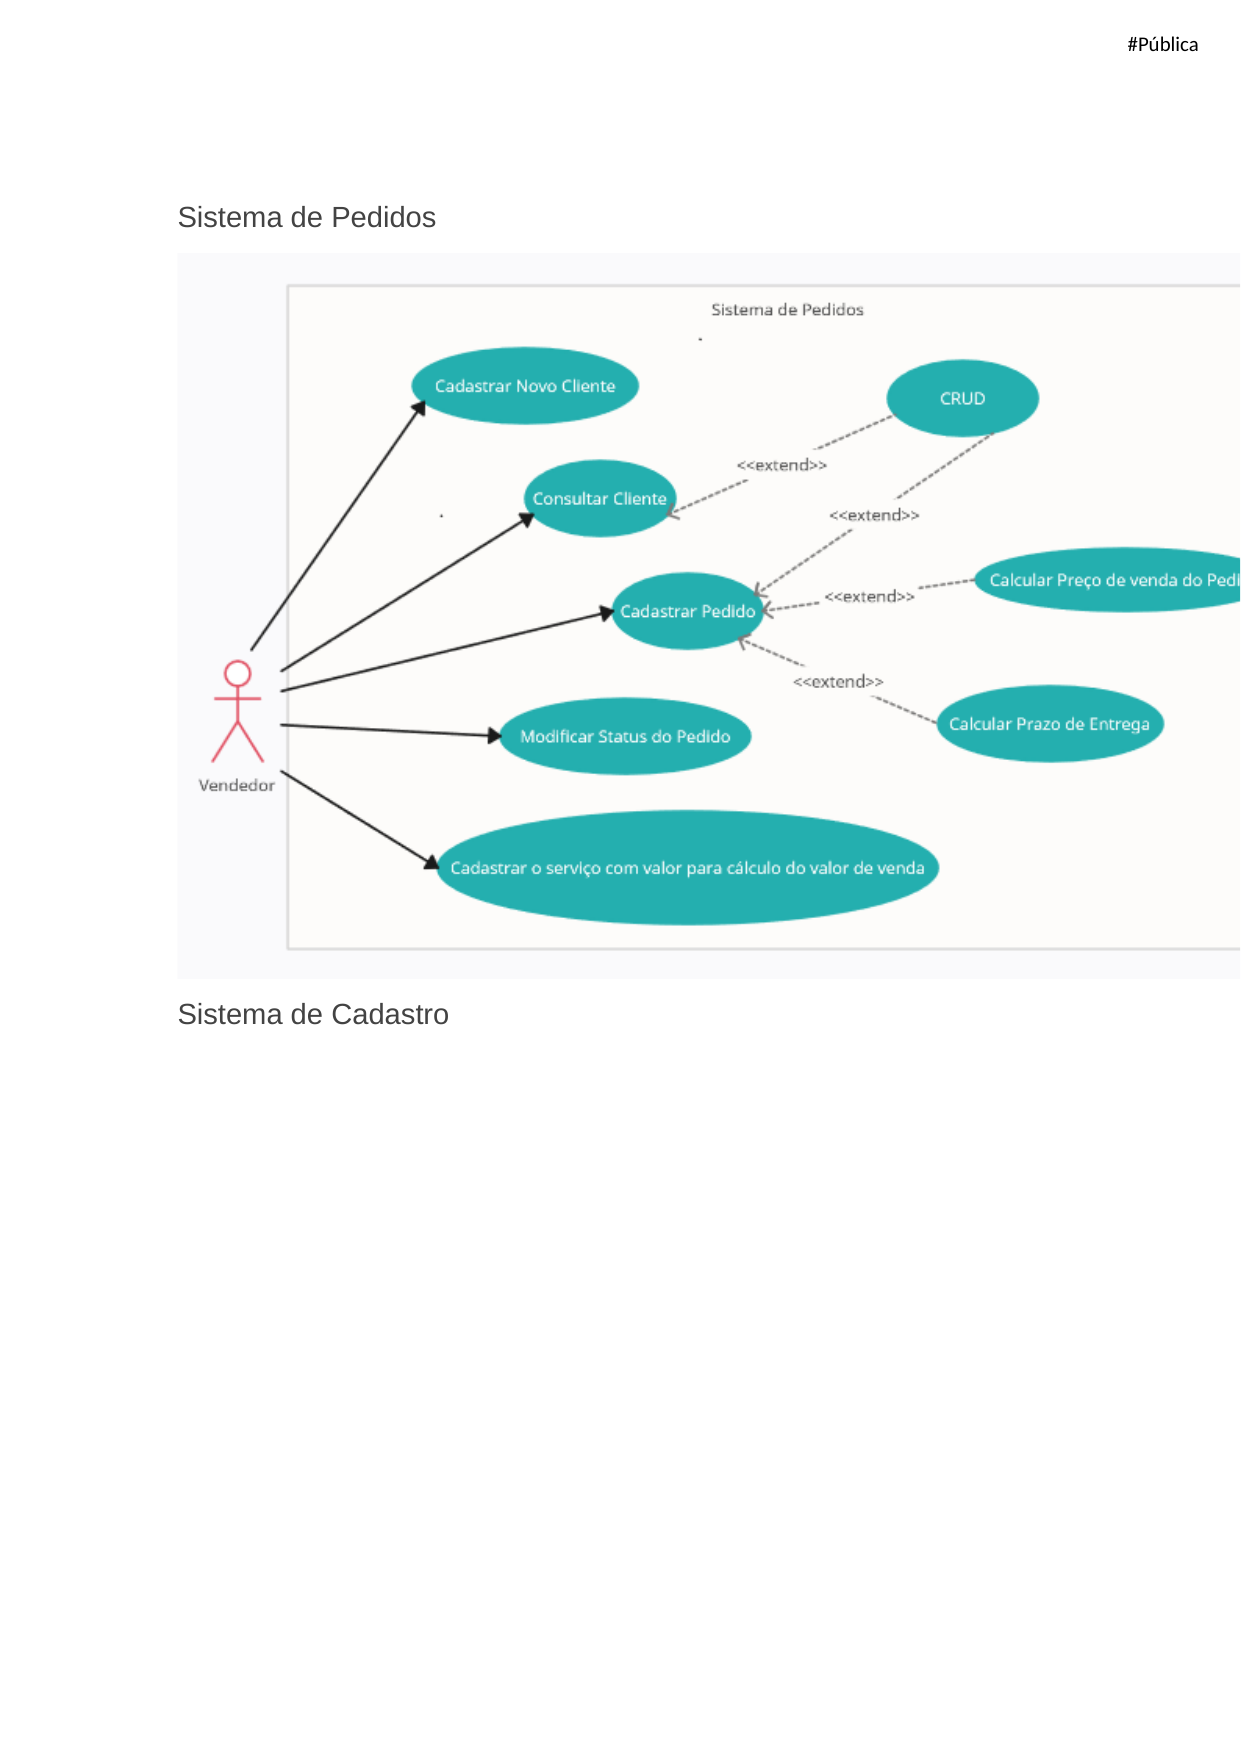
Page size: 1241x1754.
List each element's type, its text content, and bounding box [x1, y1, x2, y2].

text Sistema de Cadastro [177, 997, 1063, 1031]
text Sistema de Pedidos [177, 200, 1063, 234]
picture [177, 253, 1241, 979]
